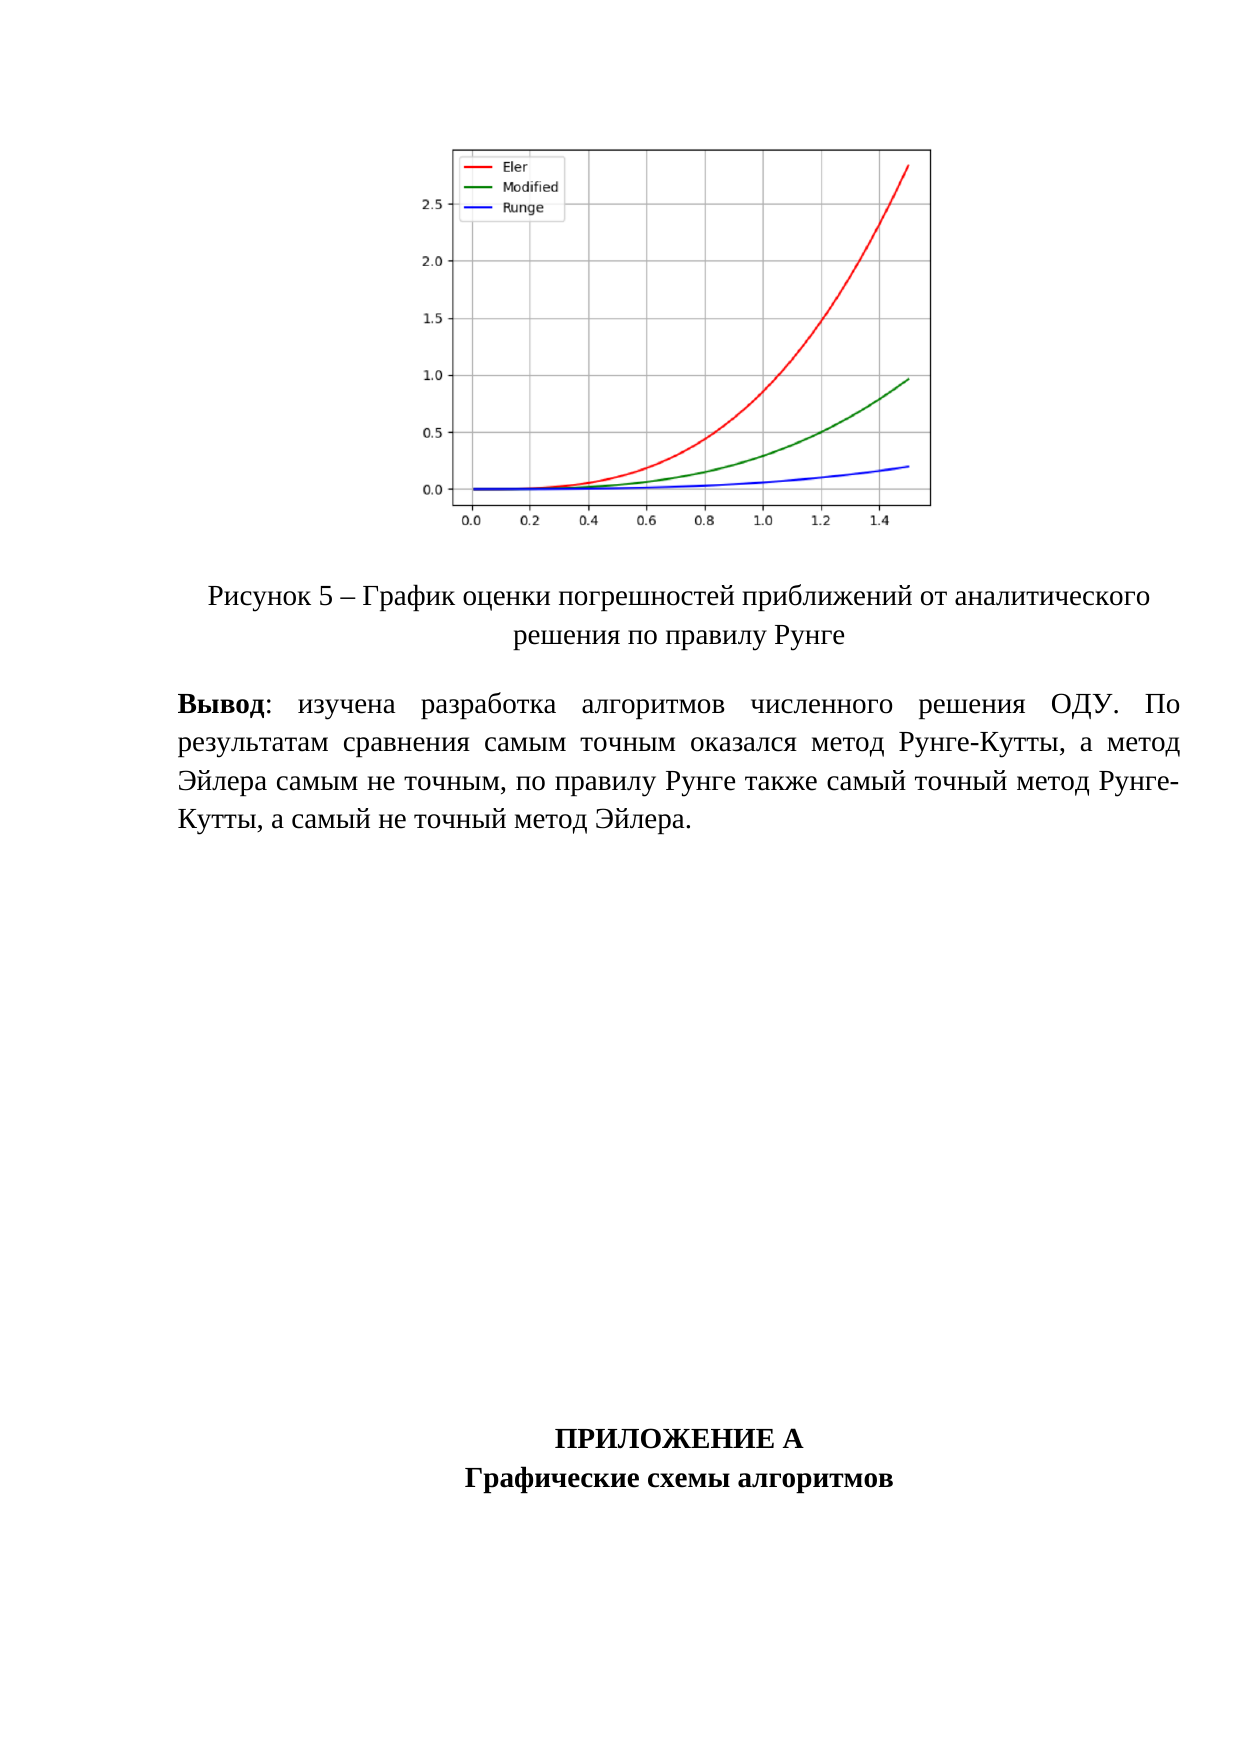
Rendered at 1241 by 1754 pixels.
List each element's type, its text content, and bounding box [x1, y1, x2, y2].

text Графические схемы алгоритмов [177, 1460, 1181, 1493]
text Вывод: изучена разработка алгоритмов численного решения ОДУ. По результатам сравнения самым точным оказался метод Рунге-Кутты, а метод Эйлера самым не точным, по правилу Рунге также самый точный метод Рунге-Кутты, а самый не точный метод Эйлера. [177, 686, 1181, 835]
text Рисунок 5 – График оценки погрешностей приближений от аналитического решения по правилу Рунге [177, 578, 1181, 651]
picture [396, 118, 962, 545]
subtitle ПРИЛОЖЕНИЕ А [177, 1421, 1181, 1455]
